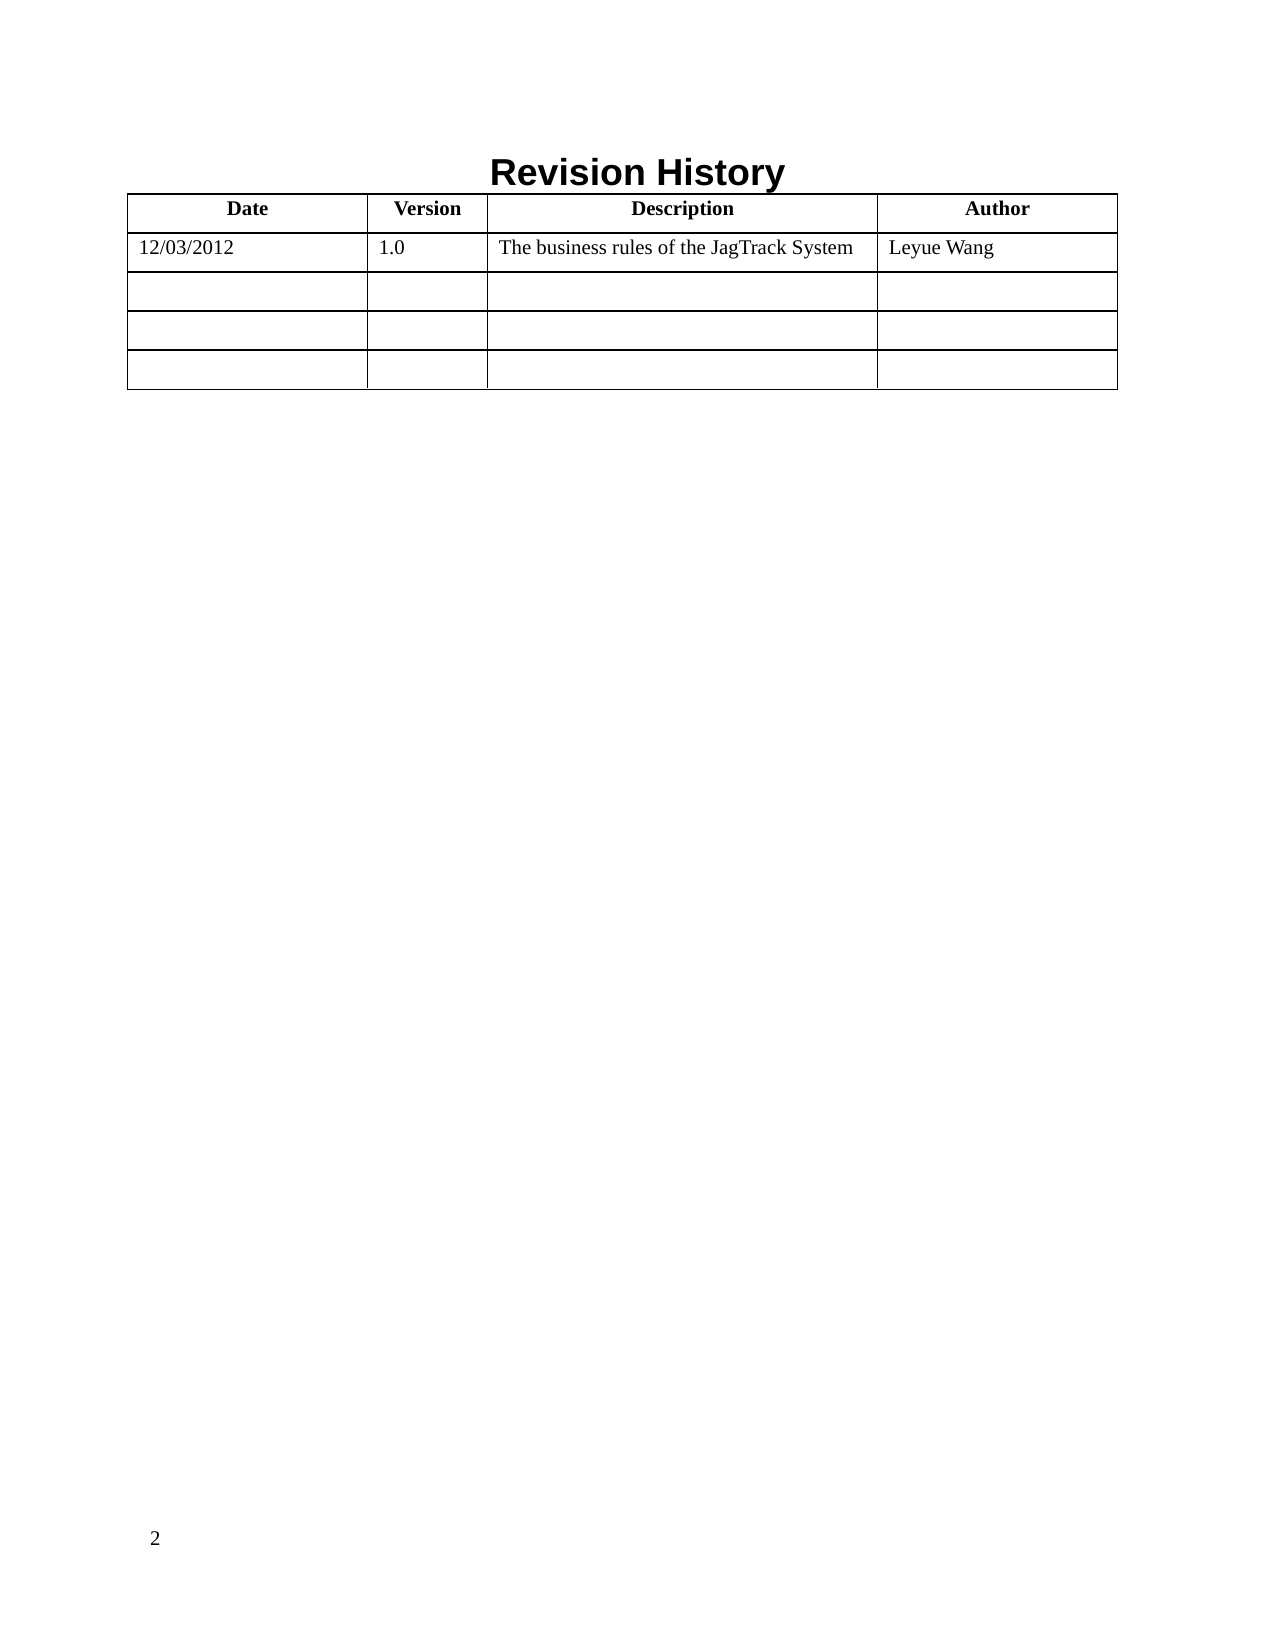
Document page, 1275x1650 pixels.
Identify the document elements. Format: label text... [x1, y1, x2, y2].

table_cell [878, 312, 1117, 349]
table_header Description [488, 195, 877, 232]
table_cell 1.0 [368, 234, 487, 271]
title Revision History [150, 150, 1125, 193]
table_header Version [368, 195, 487, 232]
table_cell [878, 351, 1117, 388]
table_cell [368, 351, 487, 388]
table_cell [488, 273, 877, 310]
table_cell [368, 312, 487, 349]
table_cell [128, 312, 367, 349]
table_cell [128, 273, 367, 310]
table_cell The business rules of the JagTrack System [488, 234, 877, 271]
table_header Author [878, 195, 1117, 232]
table_cell Leyue Wang [878, 234, 1117, 271]
table_cell [128, 351, 367, 388]
table_cell [878, 273, 1117, 310]
table_cell [488, 351, 877, 388]
table_cell 12/03/2012 [128, 234, 367, 271]
table_header Date [128, 195, 367, 232]
table_cell [368, 273, 487, 310]
table_cell [488, 312, 877, 349]
